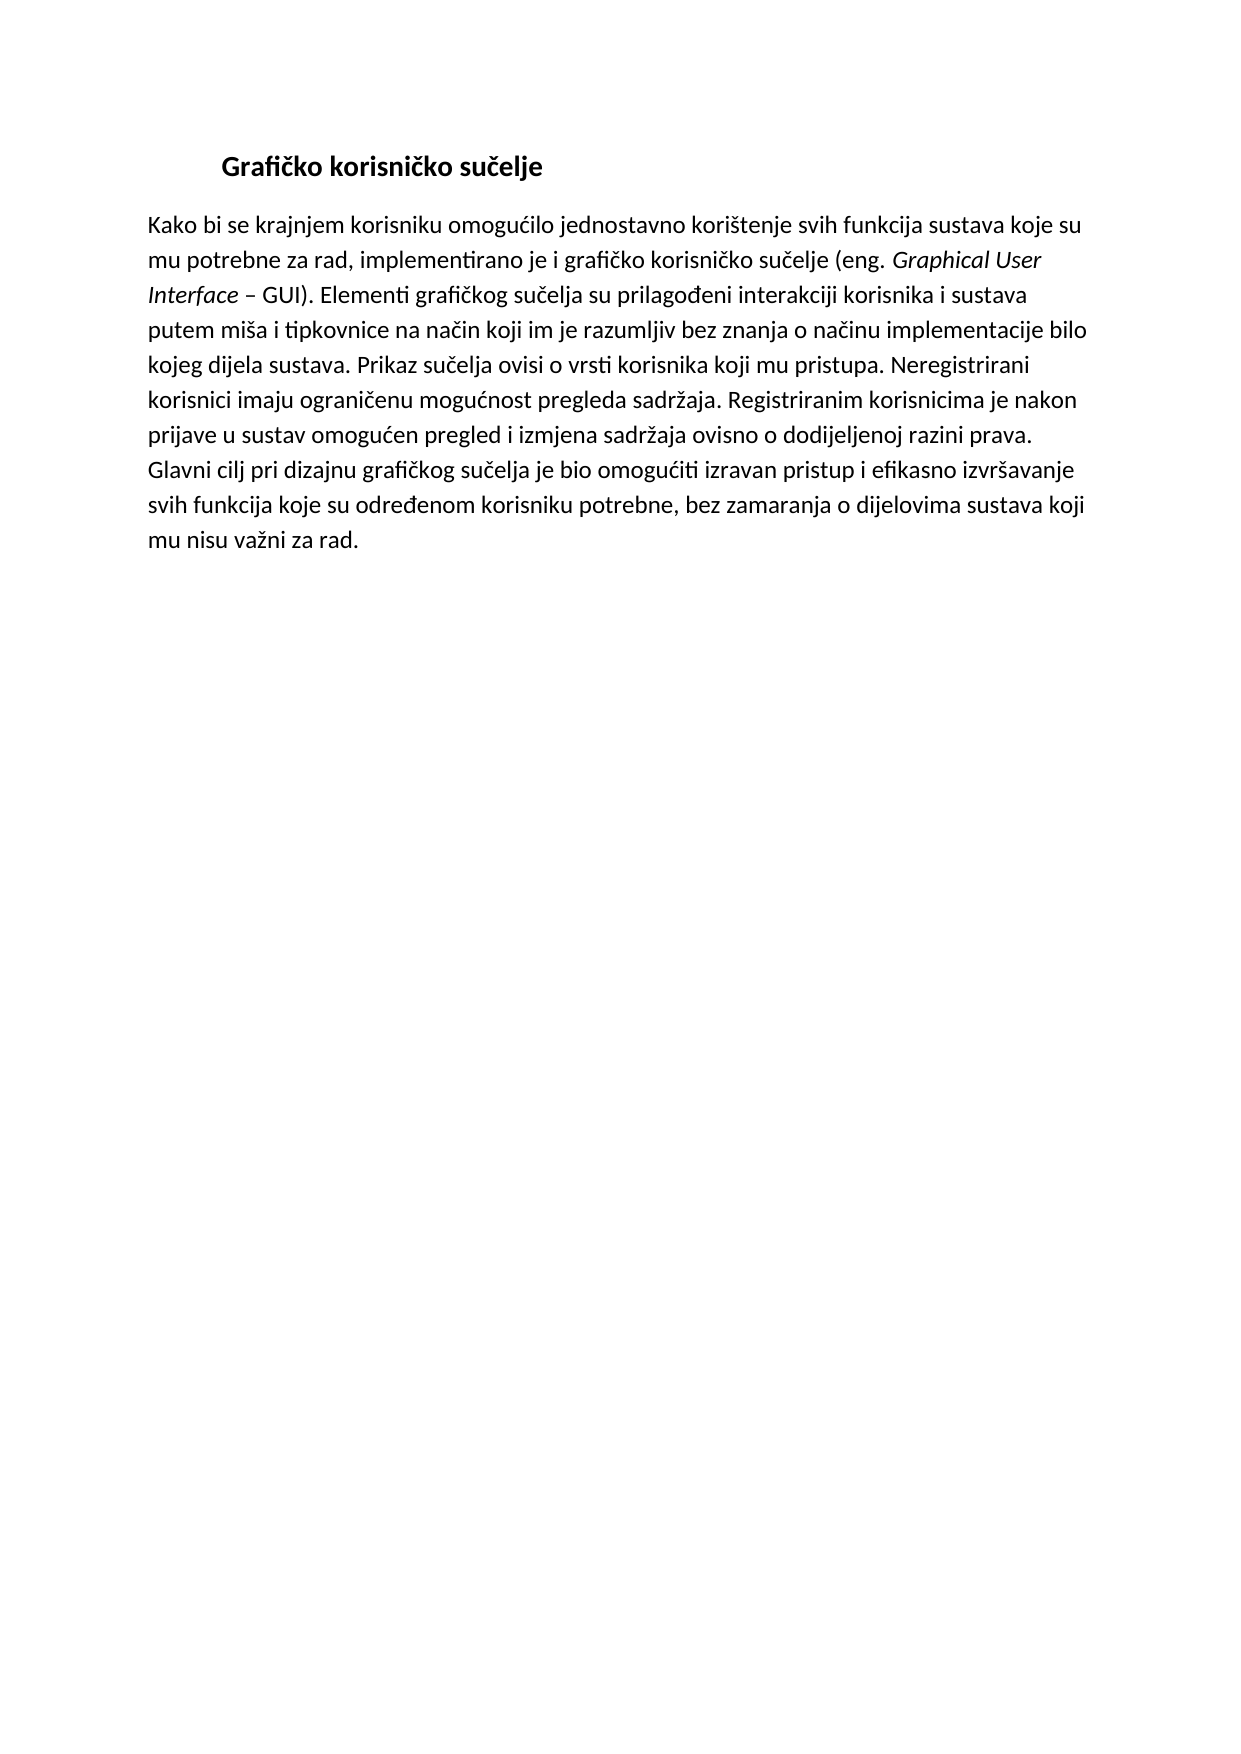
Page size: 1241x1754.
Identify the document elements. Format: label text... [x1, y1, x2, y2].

text Kako bi se krajnjem korisniku omogućilo jednostavno korištenje svih funkcija sustava koje su mu potrebne za rad, implementirano je i grafičko korisničko sučelje (eng. Graphical User Interface – GUI). Elementi grafičkog sučelja su prilagođeni interakciji korisnika i sustava putem miša i tipkovnice na način koji im je razumljiv bez znanja o načinu implementacije bilo kojeg dijela sustava. Prikaz sučelja ovisi o vrsti korisnika koji mu pristupa. Neregistrirani korisnici imaju ograničenu mogućnost pregleda sadržaja. Registriranim korisnicima je nakon prijave u sustav omogućen pregled i izmjena sadržaja ovisno o dodijeljenoj razini prava. Glavni cilj pri dizajnu grafičkog sučelja je bio omogućiti izravan pristup i efikasno izvršavanje svih funkcija koje su određenom korisniku potrebne, bez zamaranja o dijelovima sustava koji mu nisu važni za rad. [148, 209, 1093, 555]
text Grafičko korisničko sučelje [148, 148, 1093, 183]
